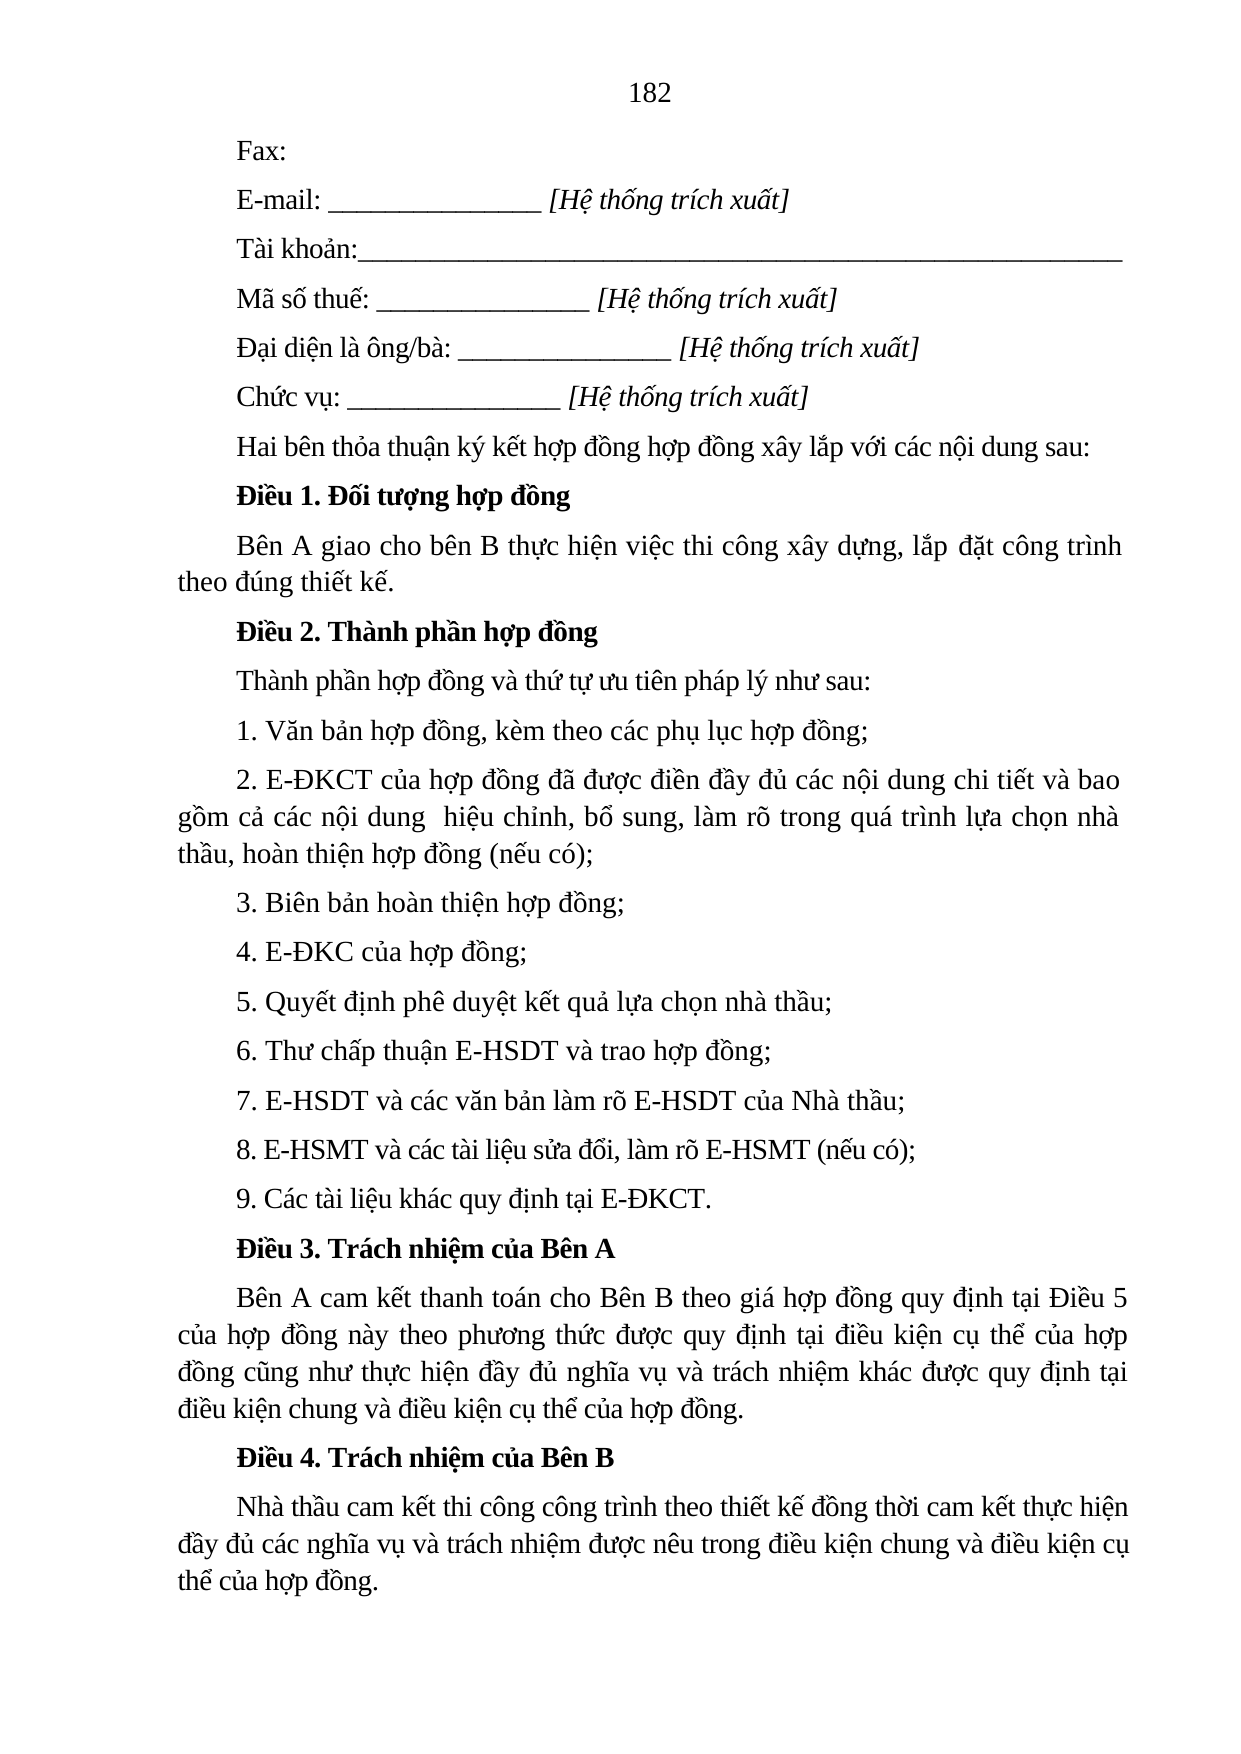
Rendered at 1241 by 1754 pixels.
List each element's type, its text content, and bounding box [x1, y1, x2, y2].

text 9. Các tài liệu khác quy định tại E-ĐKCT. [177, 1181, 1121, 1215]
text Bên A cam kết thanh toán cho Bên B theo giá hợp đồng quy định tại Điều 5 của hợp đồng này theo phương thức được quy định tại điều kiện cụ thể của hợp đồng cũng như thực hiện đầy đủ nghĩa vụ và trách nhiệm khác được quy định tại điều kiện chung và điều kiện cụ thể của hợp đồng. [177, 1280, 1129, 1424]
text Hai bên thỏa thuận ký kết hợp đồng hợp đồng xây lắp với các nội dung sau: [177, 429, 1129, 462]
text Chức vụ: _______________ [Hệ thống trích xuất] [177, 379, 1129, 413]
text 4. E-ĐKC của hợp đồng; [177, 934, 1121, 968]
text E-mail: _______________ [Hệ thống trích xuất] [177, 182, 1129, 216]
text 8. E-HSMT và các tài liệu sửa đổi, làm rõ E-HSMT (nếu có); [177, 1132, 1121, 1166]
text 3. Biên bản hoàn thiện hợp đồng; [177, 885, 1121, 919]
text Bên A giao cho bên B thực hiện việc thi công xây dựng, lắp đặt công trình theo đúng thiết kế. [177, 528, 1122, 598]
text 7. E-HSDT và các văn bản làm rõ E-HSDT của Nhà thầu; [177, 1083, 1121, 1116]
text Fax: [177, 133, 1129, 166]
text Điều 3. Trách nhiệm của Bên A [177, 1231, 1129, 1264]
text Điều 2. Thành phần hợp đồng [177, 614, 1129, 647]
text Đại diện là ông/bà: _______________ [Hệ thống trích xuất] [177, 330, 1129, 364]
text 1. Văn bản hợp đồng, kèm theo các phụ lục hợp đồng; [177, 713, 1121, 746]
text Điều 4. Trách nhiệm của Bên B [177, 1440, 1129, 1474]
text 5. Quyết định phê duyệt kết quả lựa chọn nhà thầu; [177, 984, 1121, 1017]
text Thành phần hợp đồng và thứ tự ưu tiên pháp lý như sau: [177, 663, 1129, 697]
text 6. Thư chấp thuận E-HSDT và trao hợp đồng; [177, 1033, 1121, 1067]
text Tài khoản: [177, 231, 1129, 265]
text Mã số thuế: _______________ [Hệ thống trích xuất] [177, 281, 1129, 314]
text 2. E-ĐKCT của hợp đồng đã được điền đầy đủ các nội dung chi tiết và bao gồm cả các nội dung hiệu chỉnh, bổ sung, làm rõ trong quá trình lựa chọn nhà thầu, hoàn thiện hợp đồng (nếu có); [177, 762, 1121, 869]
text Điều 1. Đối tượng hợp đồng [177, 478, 1129, 512]
text Nhà thầu cam kết thi công công trình theo thiết kế đồng thời cam kết thực hiện đầy đủ các nghĩa vụ và trách nhiệm được nêu trong điều kiện chung và điều kiện cụ thể của hợp đồng. [177, 1489, 1129, 1597]
